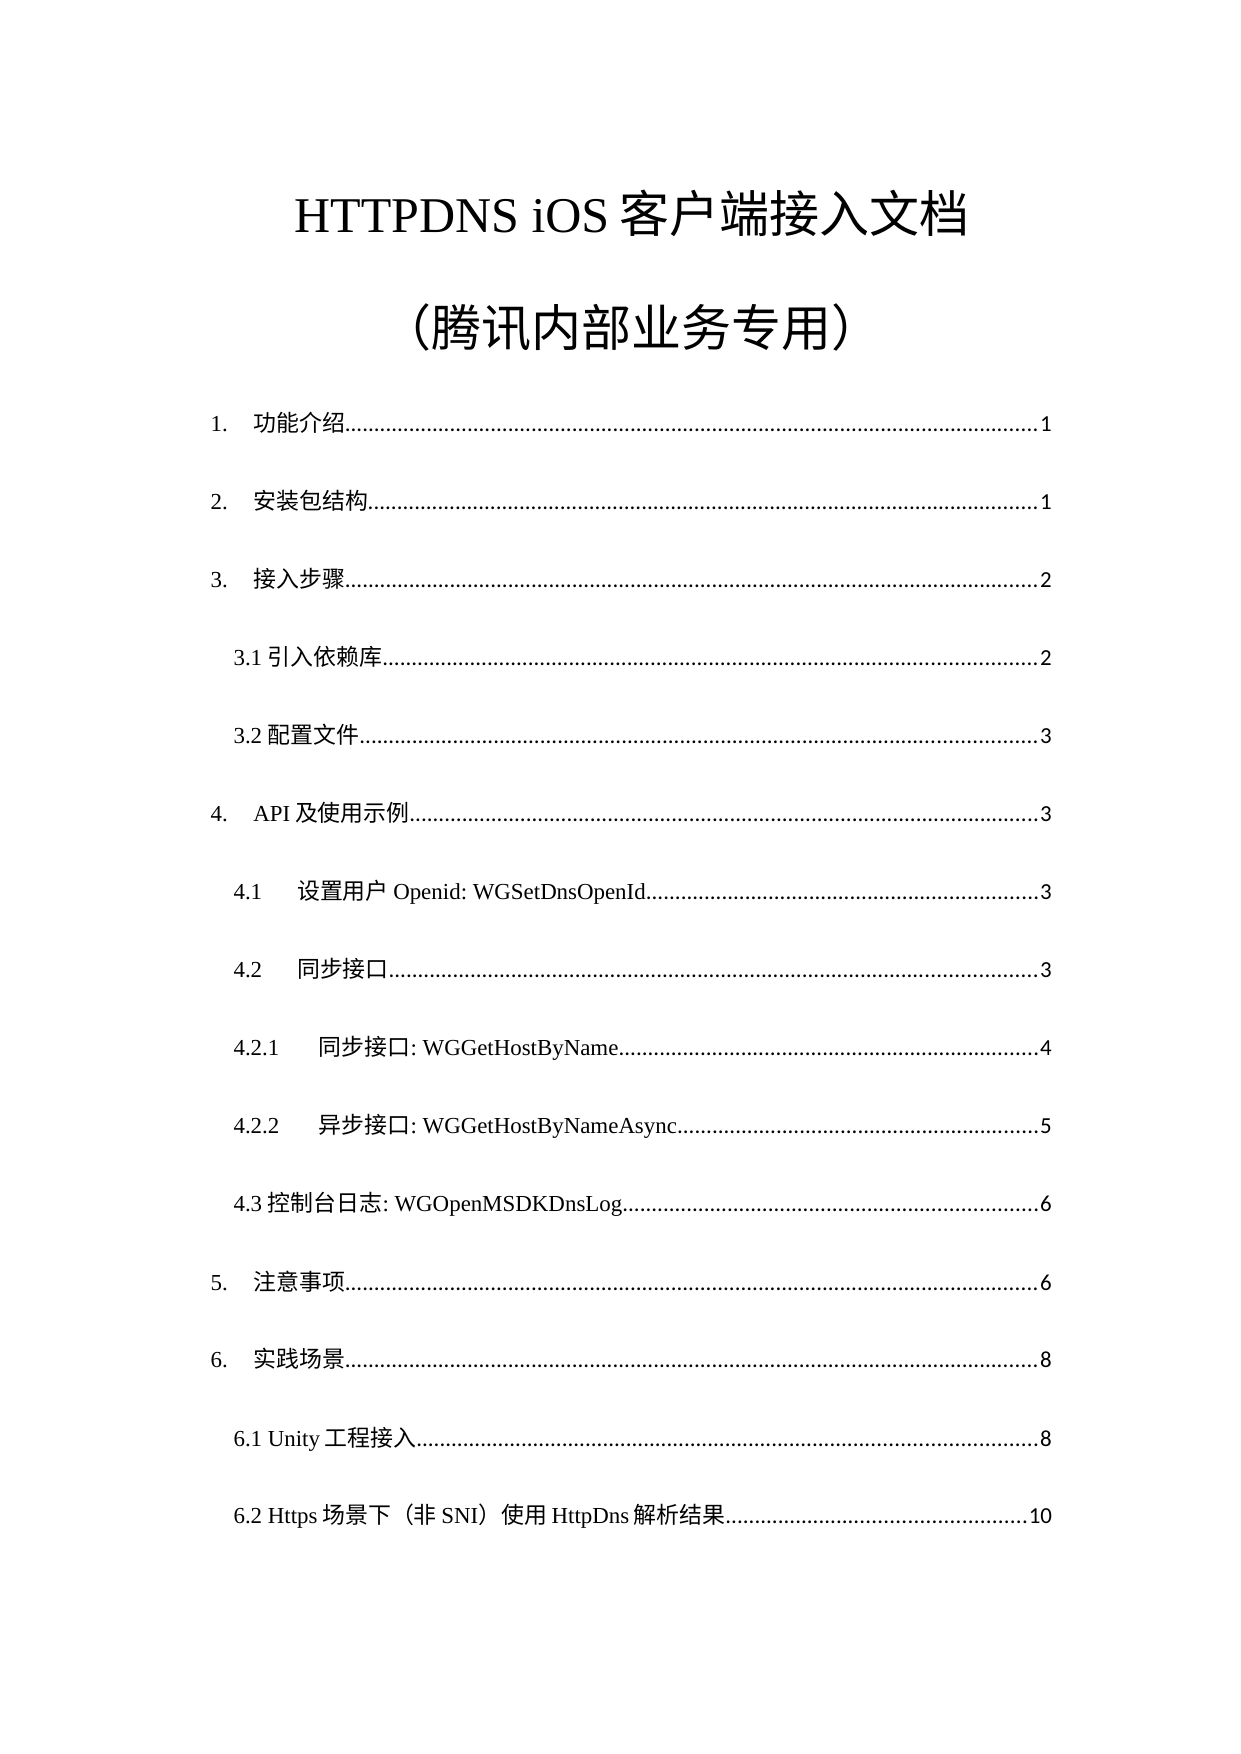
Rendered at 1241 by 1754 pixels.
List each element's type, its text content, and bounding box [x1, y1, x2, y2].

text （腾讯内部业务专用） [210, 276, 1053, 373]
text HTTPDNS iOS客户端接入文档 [210, 162, 1053, 259]
